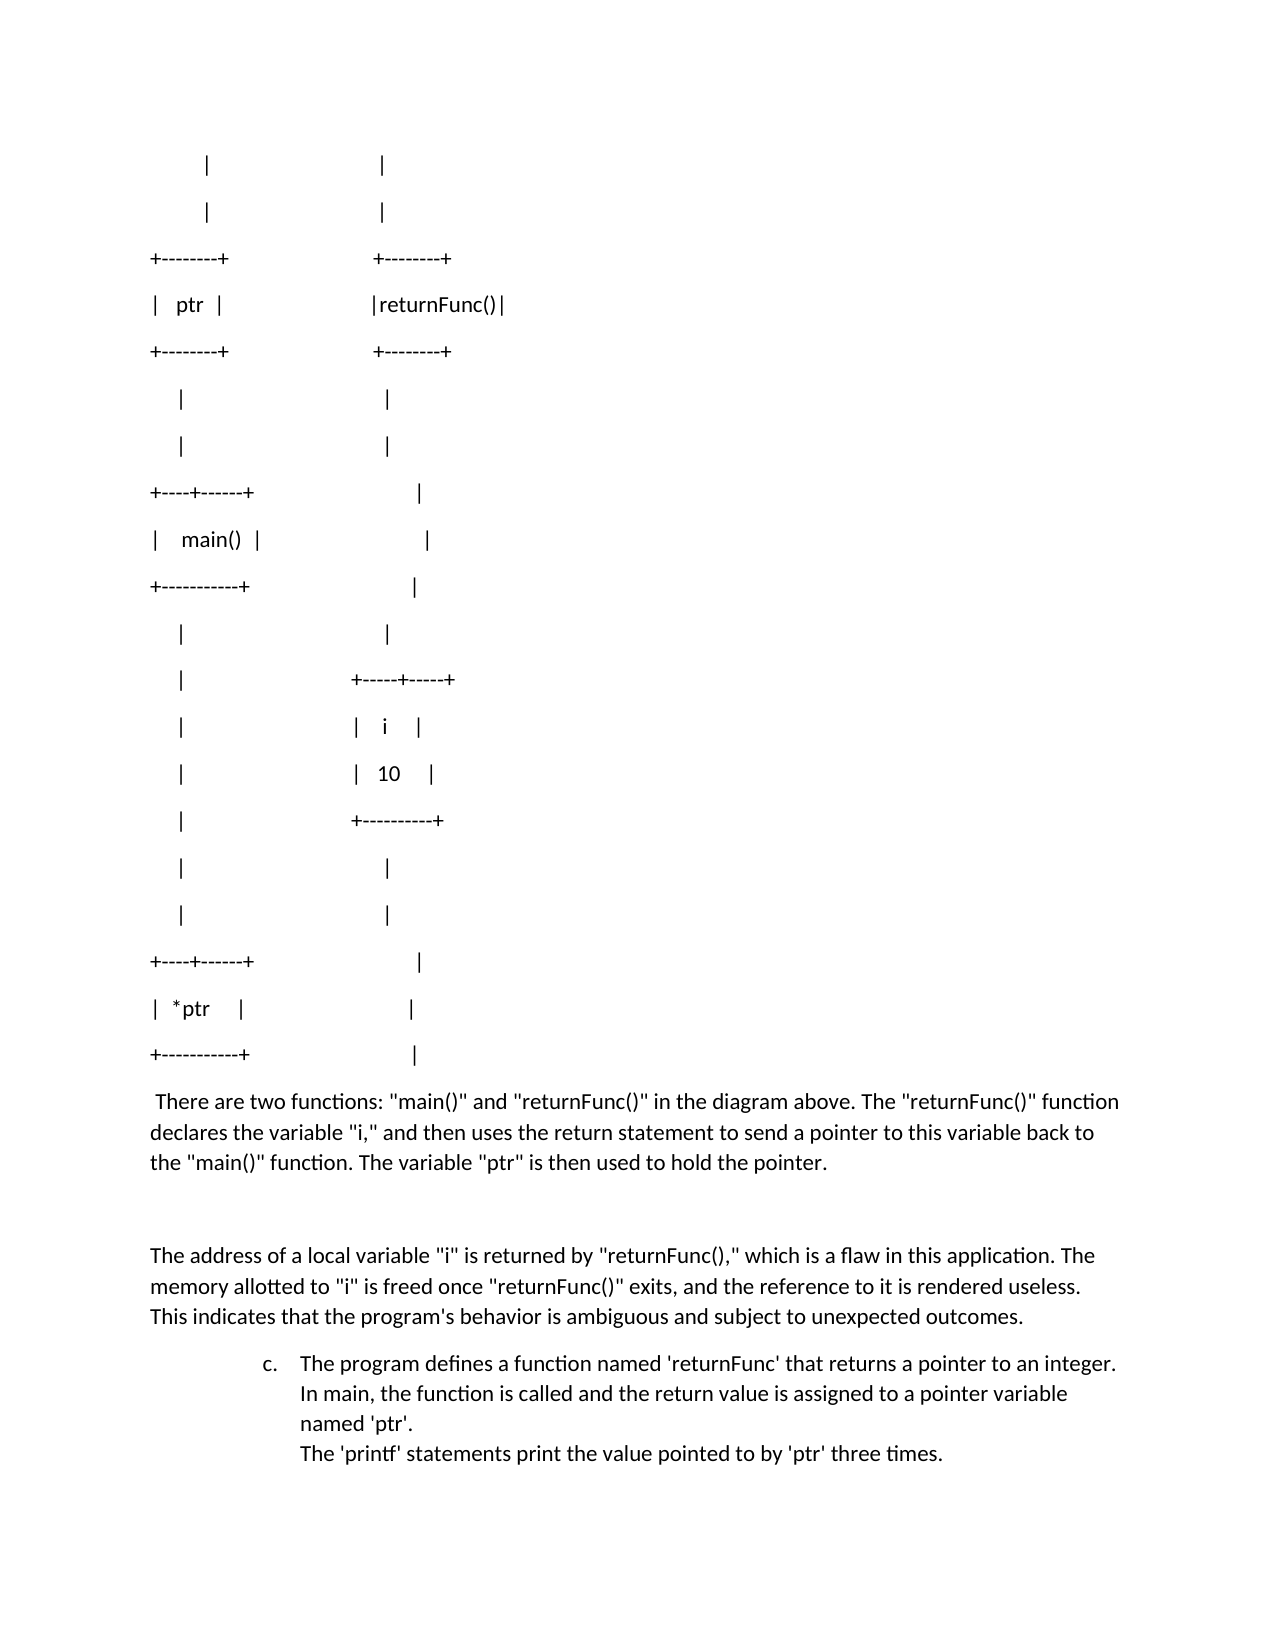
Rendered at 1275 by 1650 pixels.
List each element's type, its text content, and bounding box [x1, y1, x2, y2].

text +--------+ +--------+ [150, 244, 1125, 272]
text | | [150, 900, 1125, 928]
text +--------+ +--------+ [150, 337, 1125, 366]
text | | [150, 384, 1125, 412]
list The program defines a function named 'returnFunc' that returns a pointer to an integer. [262, 1349, 1125, 1377]
text The address of a local variable "i" is returned by "returnFunc()," which is a flaw in this application. The memory allotted to "i" is freed once "returnFunc()" exits, and the reference to it is rendered useless. This indicates that the program's behavior is ambiguous and subject to unexpected outcomes. [150, 1242, 1125, 1330]
text | *ptr | | [150, 994, 1125, 1022]
text | | [150, 150, 1125, 178]
list In main, the function is called and the return value is assigned to a pointer variable named 'ptr'. [300, 1379, 1125, 1437]
text | | [150, 619, 1125, 647]
text +----+------+ | [150, 947, 1125, 975]
text | | [150, 197, 1125, 225]
list The 'printf' statements print the value pointed to by 'ptr' three times. [300, 1439, 1125, 1468]
text | | [150, 853, 1125, 881]
text | | [150, 431, 1125, 459]
text | ptr | |returnFunc()| [150, 291, 1125, 319]
text There are two functions: "main()" and "returnFunc()" in the diagram above. The "returnFunc()" function declares the variable "i," and then uses the return statement to send a pointer to this variable back to the "main()" function. The variable "ptr" is then used to hold the pointer. [150, 1087, 1125, 1176]
text | +----------+ [150, 806, 1125, 834]
text +-----------+ | [150, 572, 1125, 600]
text | +-----+-----+ [150, 666, 1125, 694]
text +----+------+ | [150, 478, 1125, 506]
text | | i | [150, 712, 1125, 741]
text | main() | | [150, 525, 1125, 553]
text | | 10 | [150, 759, 1125, 787]
text +-----------+ | [150, 1041, 1125, 1069]
